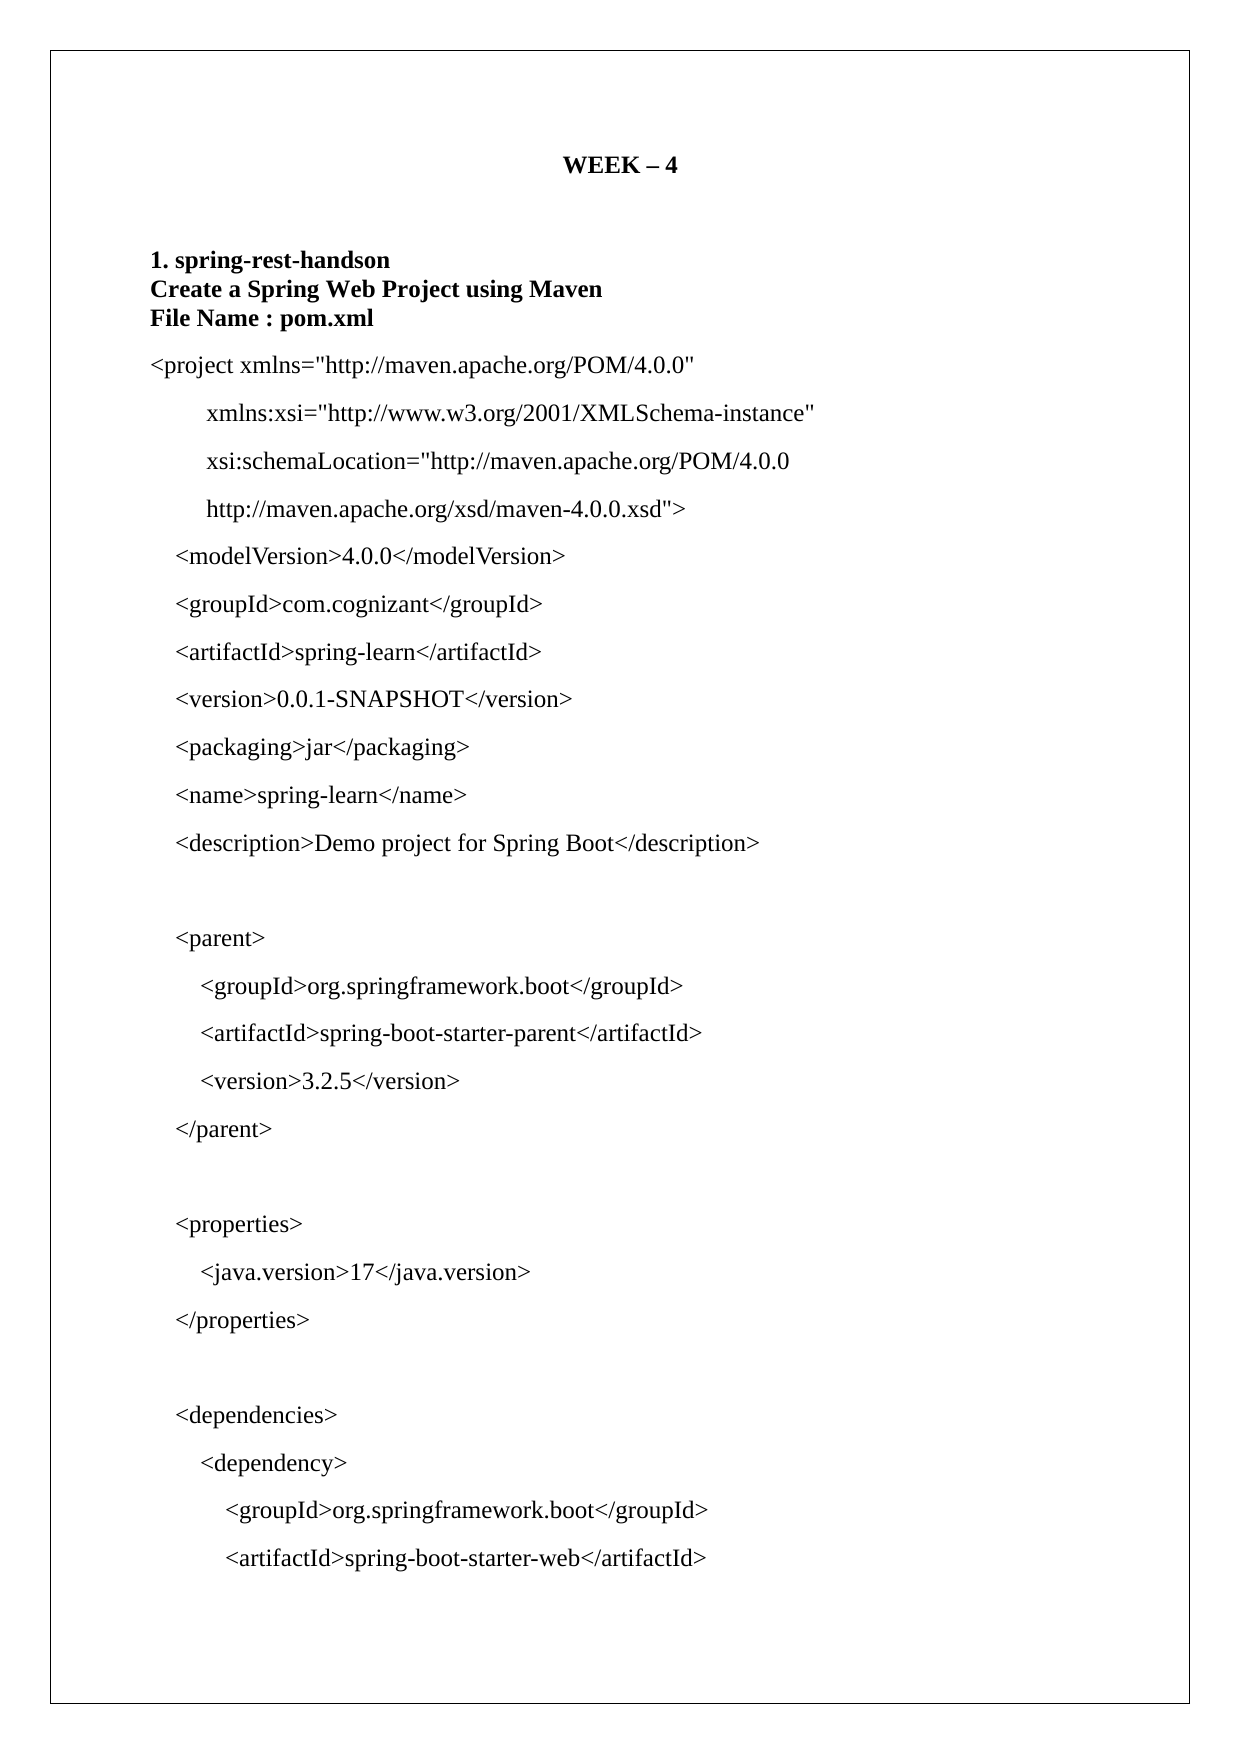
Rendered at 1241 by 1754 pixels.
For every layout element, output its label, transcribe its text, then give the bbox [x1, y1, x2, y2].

text <packaging>jar</packaging> [150, 732, 1090, 761]
text <project xmlns="http://maven.apache.org/POM/4.0.0" [150, 351, 1090, 379]
text </properties> [150, 1305, 1090, 1333]
text <groupId>com.cognizant</groupId> [150, 589, 1090, 618]
text Create a Spring Web Project using Maven [150, 274, 1090, 303]
text 1. spring-rest-handson [150, 245, 1090, 274]
text <dependencies> [150, 1400, 1090, 1429]
text <parent> [150, 923, 1090, 952]
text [150, 1496, 1090, 1524]
text <groupId>org.springframework.boot</groupId> [150, 971, 1090, 999]
text <java.version>17</java.version> [150, 1257, 1090, 1286]
text <artifactId>spring-boot-starter-parent</artifactId> [150, 1018, 1090, 1047]
text WEEK – 4 [150, 150, 1090, 179]
text xmlns:xsi="http://www.w3.org/2001/XMLSchema-instance" [150, 398, 1090, 427]
text <version>3.2.5</version> [150, 1066, 1090, 1095]
text <artifactId>spring-boot-starter-web</artifactId> [150, 1543, 1090, 1572]
text <version>0.0.1-SNAPSHOT</version> [150, 684, 1090, 713]
text <name>spring-learn</name> [150, 780, 1090, 809]
text <artifactId>spring-learn</artifactId> [150, 637, 1090, 666]
text xsi:schemaLocation="http://maven.apache.org/POM/4.0.0 [150, 446, 1090, 475]
text File Name : pom.xml [150, 303, 1090, 332]
text <properties> [150, 1209, 1090, 1238]
text </parent> [150, 1114, 1090, 1143]
text http://maven.apache.org/xsd/maven-4.0.0.xsd"> [150, 494, 1090, 522]
text <description>Demo project for Spring Boot</description> [150, 828, 1090, 856]
text <dependency> [150, 1448, 1090, 1477]
text <modelVersion>4.0.0</modelVersion> [150, 541, 1090, 570]
